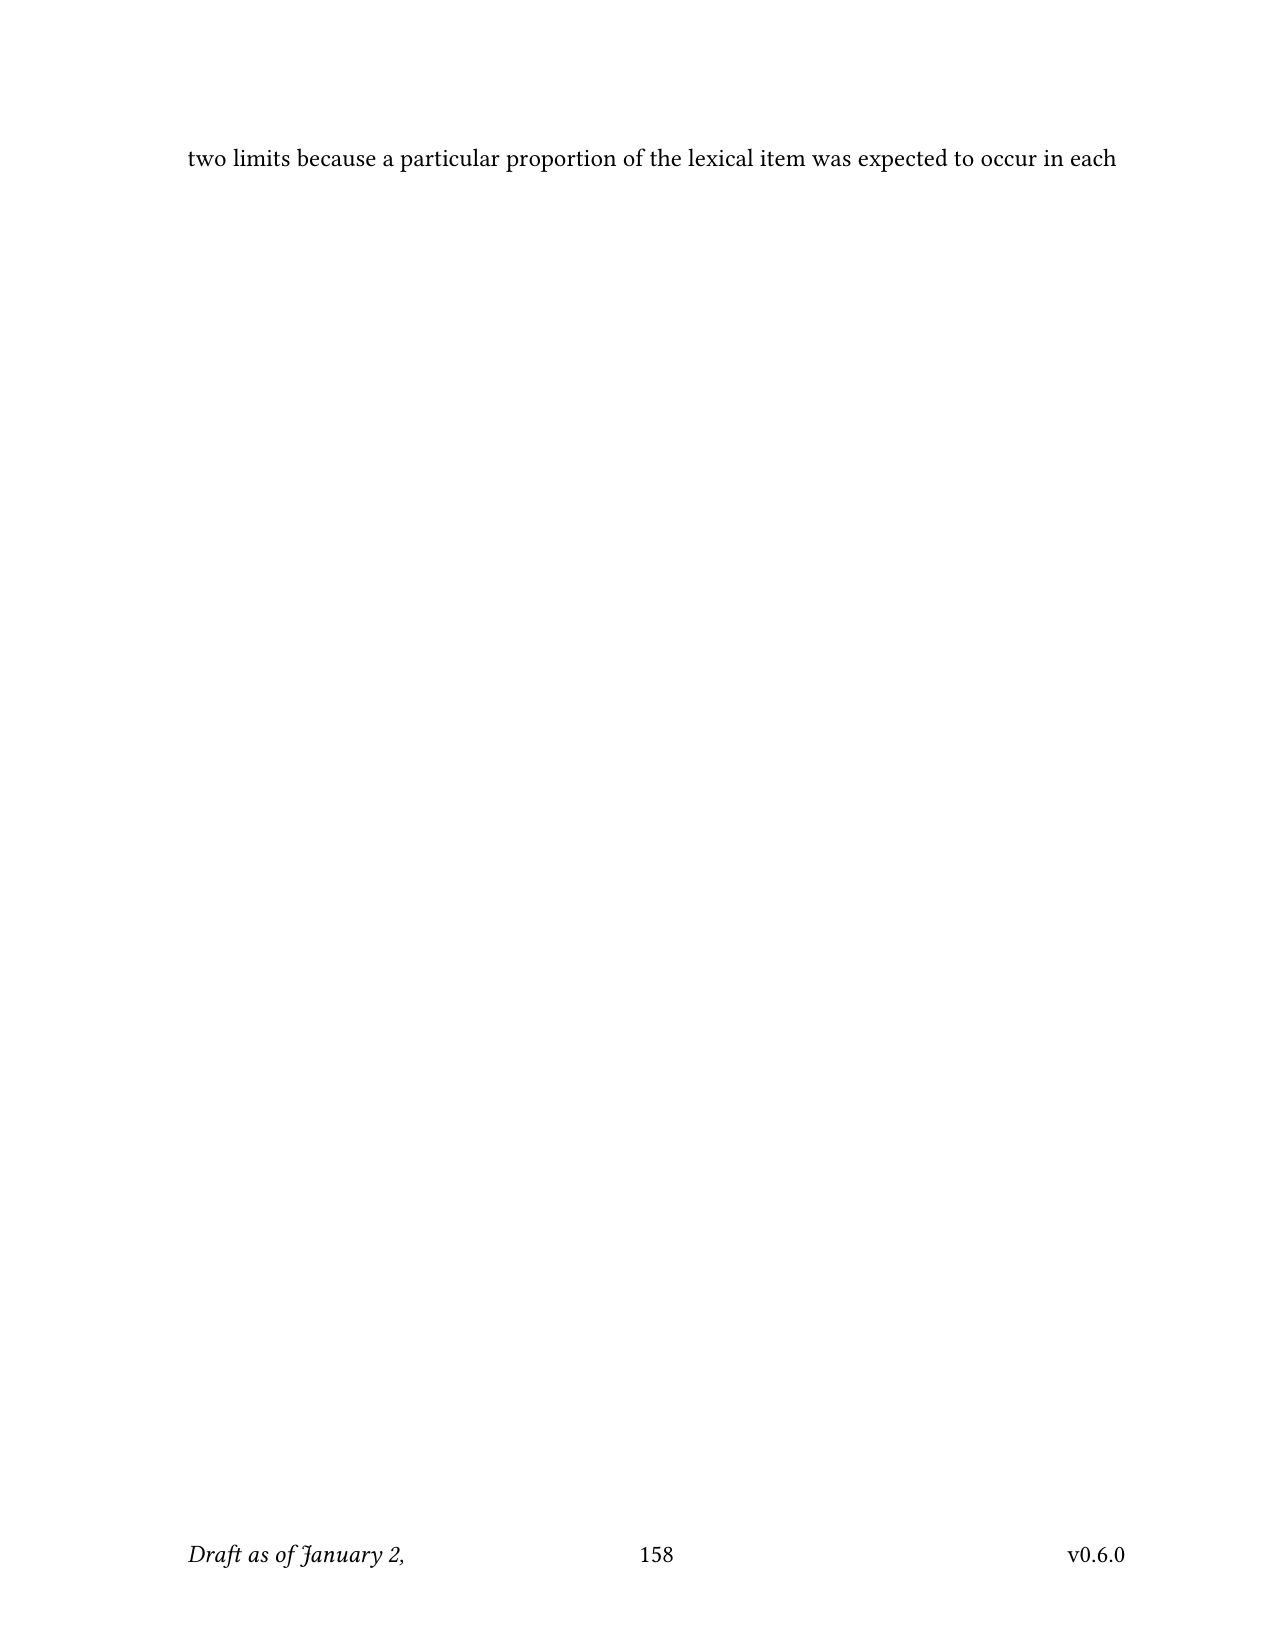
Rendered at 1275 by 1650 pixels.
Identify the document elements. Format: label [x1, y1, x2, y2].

text [187, 144, 1126, 172]
